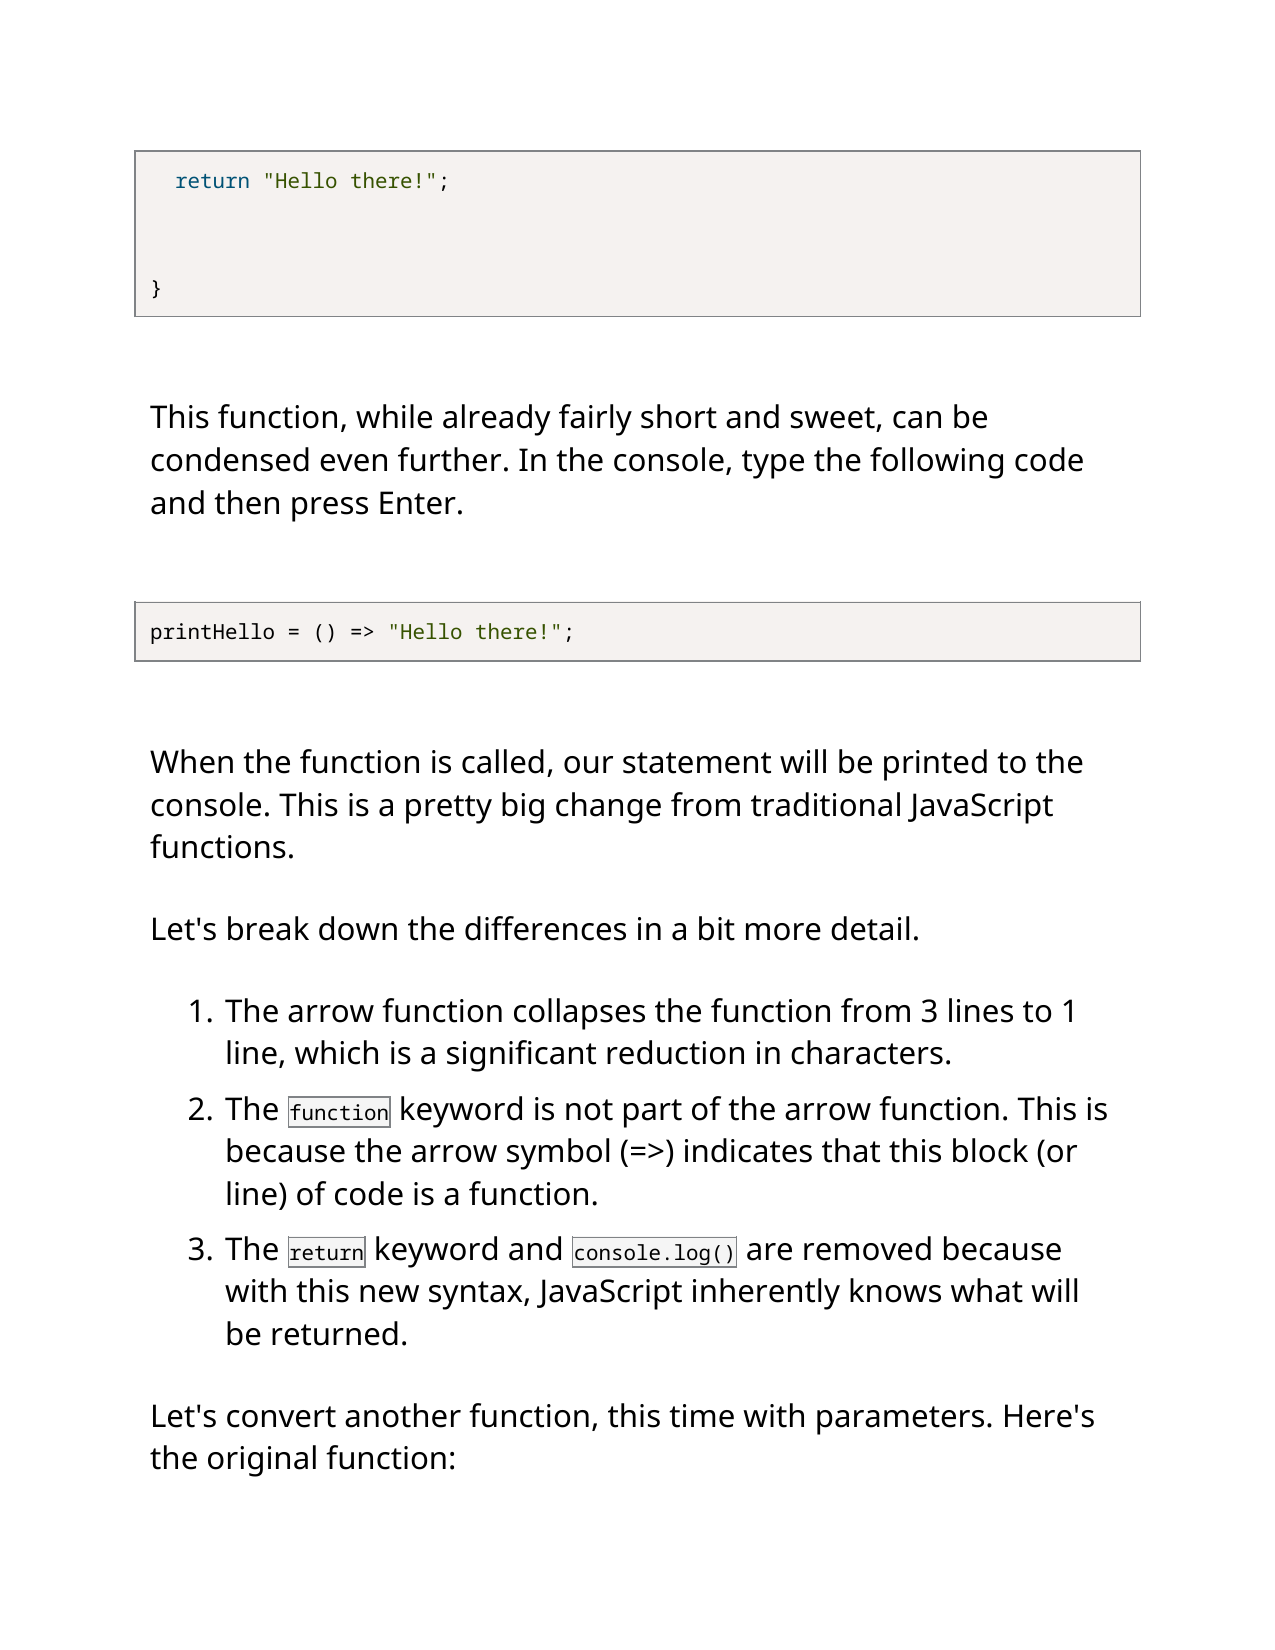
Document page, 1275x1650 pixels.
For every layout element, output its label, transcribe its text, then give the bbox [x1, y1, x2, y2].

text When the function is called, our statement will be printed to the console. This is a pretty big change from traditional JavaScript functions. [150, 740, 1125, 868]
list The arrow function collapses the function from 3 lines to 1 line, which is a significant reduction in characters. [187, 989, 1125, 1074]
text Let's convert another function, this time with parameters. Here's the original function: [150, 1394, 1125, 1479]
text printHello = () => "Hello there!"; [136, 603, 1140, 660]
list The return keyword and console.log() are removed because with this new syntax, JavaScript inherently knows what will be returned. [187, 1227, 1125, 1354]
text Let's break down the differences in a bit more detail. [150, 907, 1125, 950]
text This function, while already fairly short and sweet, can be condensed even further. In the console, type the following code and then press Enter. [150, 395, 1125, 523]
text } [136, 257, 1140, 316]
text return "Hello there!"; [136, 152, 1140, 194]
list The function keyword is not part of the arrow function. This is because the arrow symbol (=>) indicates that this block (or line) of code is a function. [187, 1086, 1125, 1214]
